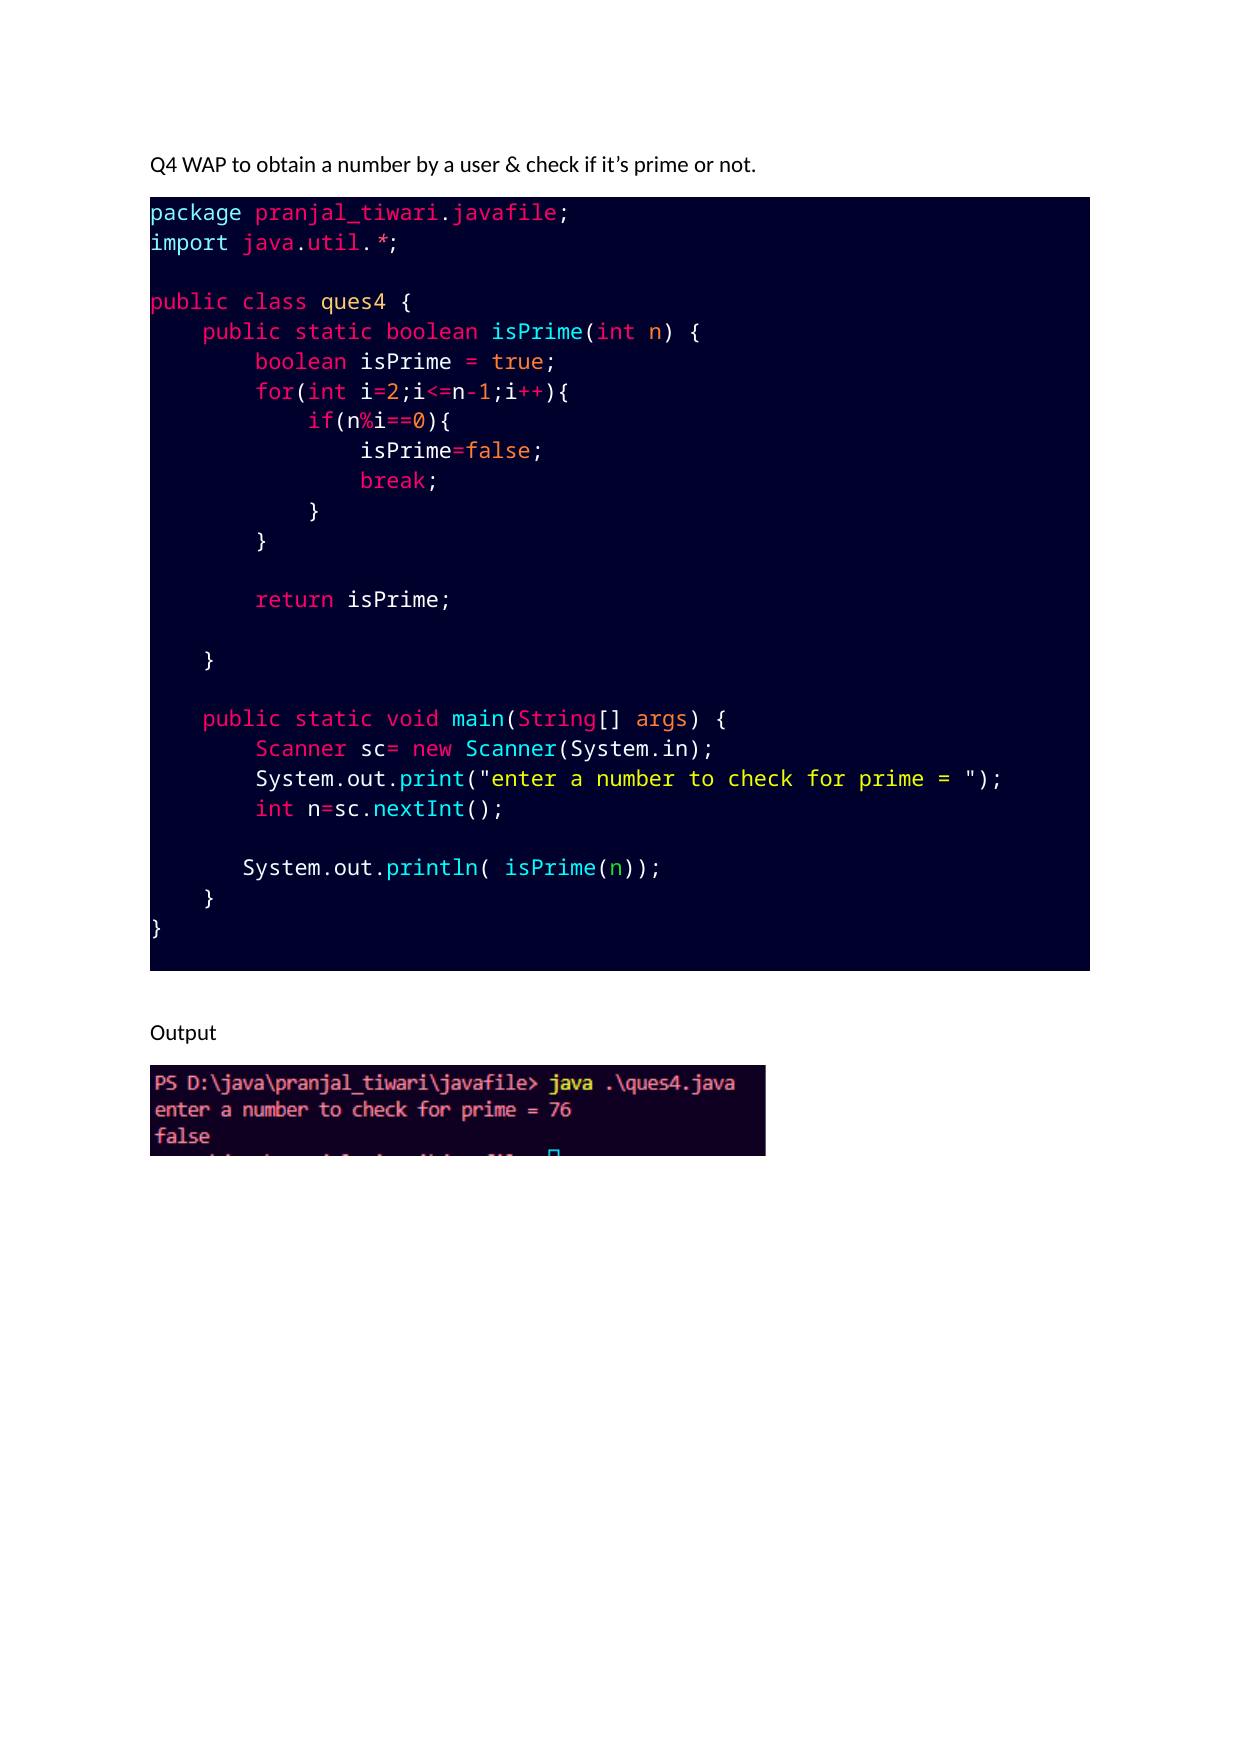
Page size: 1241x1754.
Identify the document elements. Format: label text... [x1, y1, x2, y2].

text System.out.println( isPrime(n)); [150, 852, 1090, 882]
picture [150, 1065, 766, 1156]
text public static boolean isPrime(int n) { [150, 316, 1090, 346]
text import java.util.*; [150, 227, 1090, 256]
text if(n%i==0){ [150, 405, 1090, 435]
text public class ques4 { [150, 286, 1090, 316]
text Scanner sc= new Scanner(System.in); [150, 733, 1090, 763]
text isPrime=false; [150, 435, 1090, 465]
text System.out.print("enter a number to check for prime = "); [150, 763, 1090, 793]
text package pranjal_tiwari.javafile; [150, 197, 1090, 227]
text int n=sc.nextInt(); [150, 793, 1090, 822]
text } [150, 495, 1090, 524]
text } [150, 524, 1090, 554]
text public static void main(String[] args) { [150, 703, 1090, 733]
text Q4 WAP to obtain a number by a user & check if it’s prime or not. [150, 150, 1090, 178]
text boolean isPrime = true; [150, 346, 1090, 376]
text return isPrime; [150, 584, 1090, 614]
text Output [150, 1018, 1090, 1046]
text } [150, 882, 1090, 912]
text break; [150, 465, 1090, 495]
text } [150, 912, 1090, 942]
text for(int i=2;i<=n-1;i++){ [150, 376, 1090, 405]
text } [150, 644, 1090, 673]
